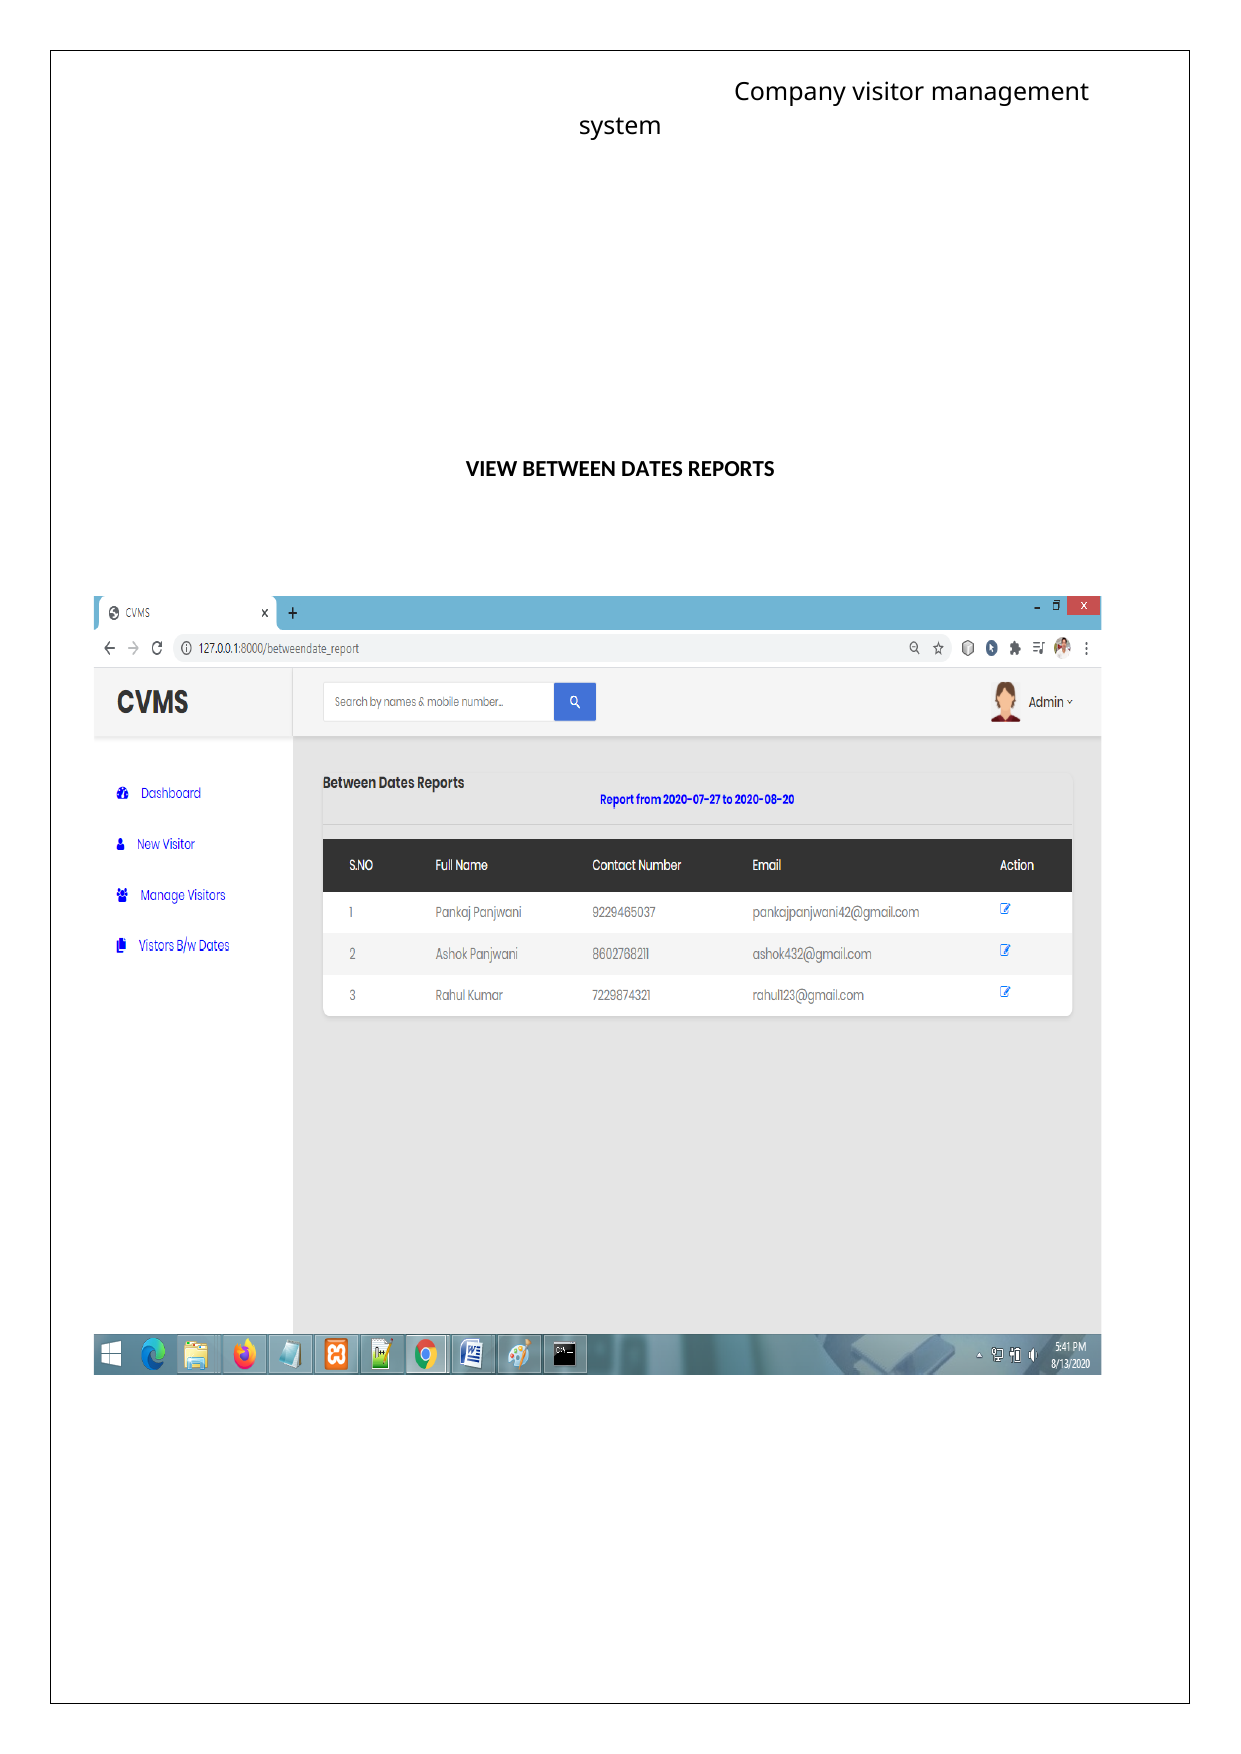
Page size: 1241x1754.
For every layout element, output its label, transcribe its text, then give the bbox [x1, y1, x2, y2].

picture [93, 596, 1102, 1375]
text VIEW BETWEEN DATES REPORTS [150, 454, 1090, 482]
